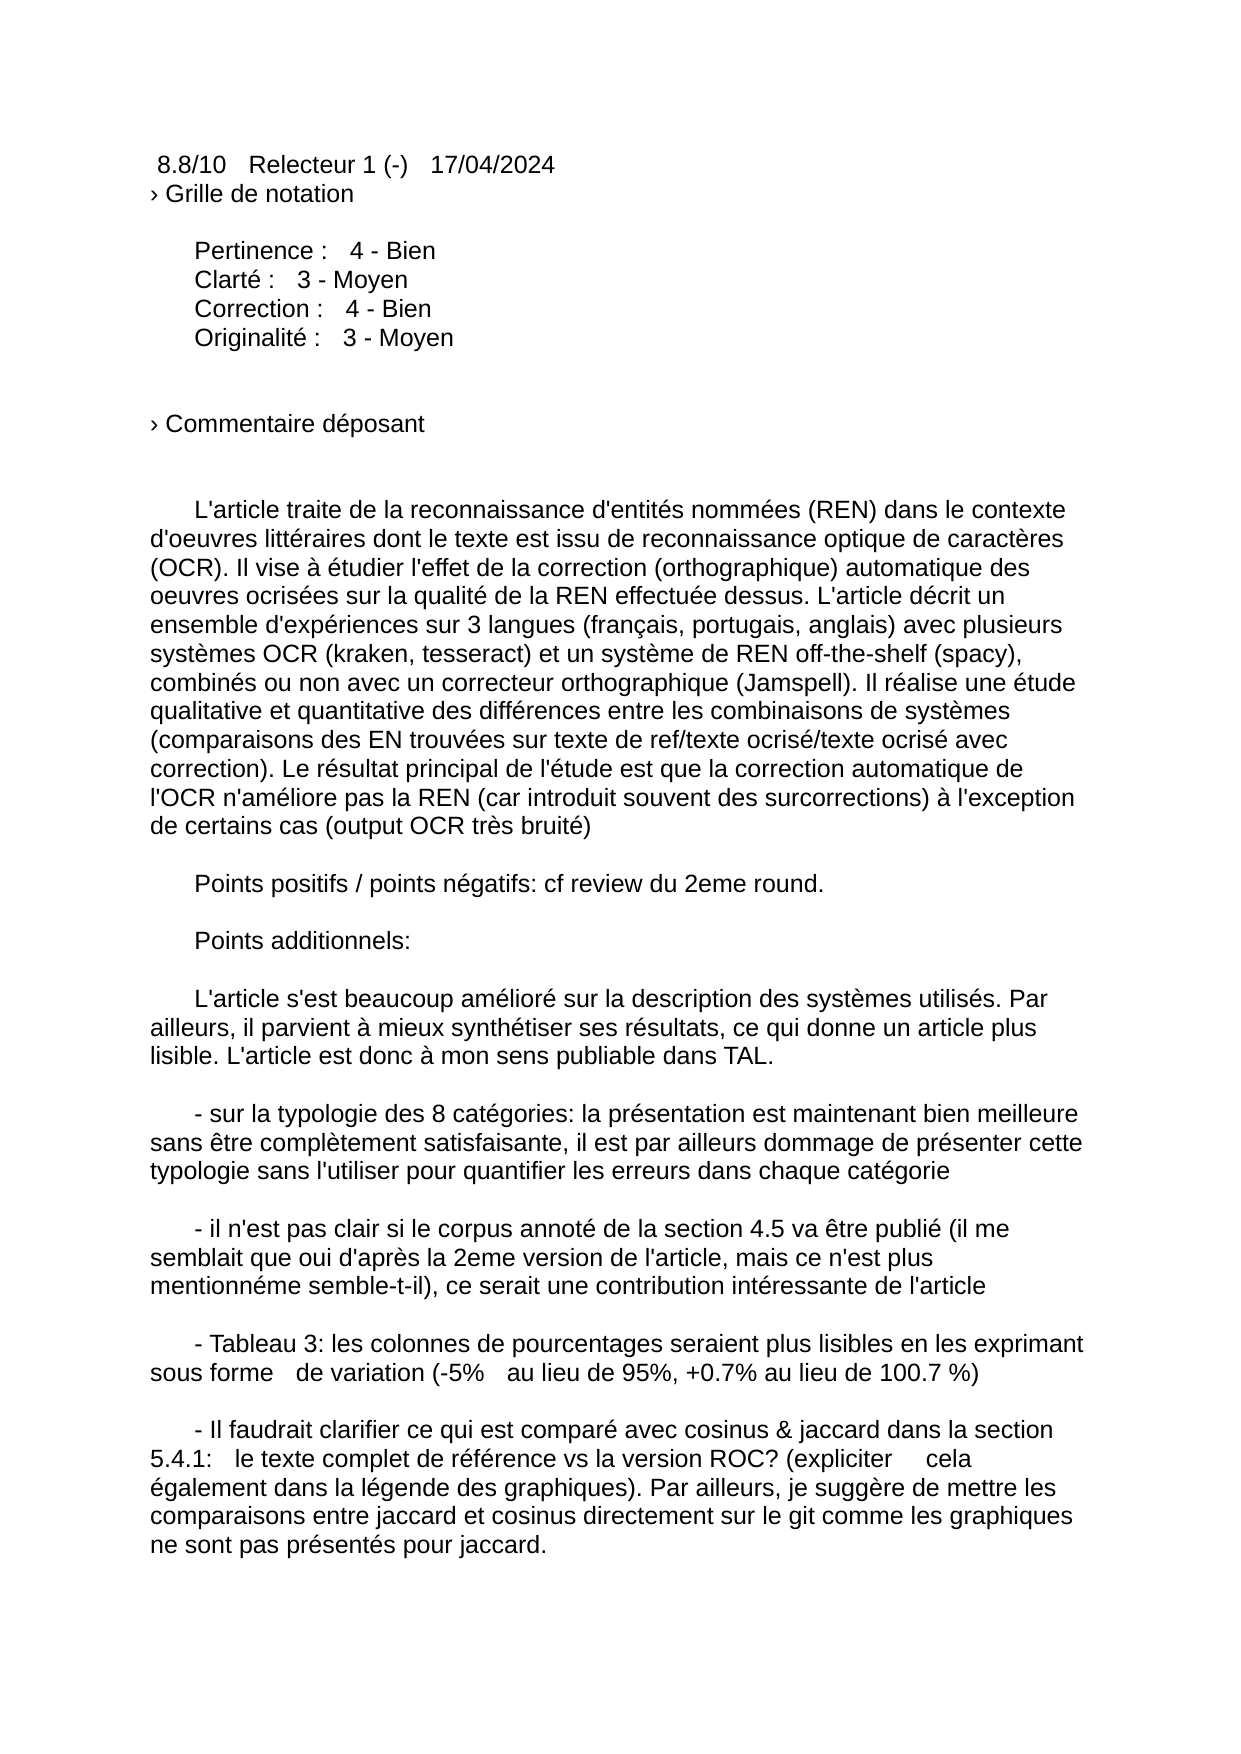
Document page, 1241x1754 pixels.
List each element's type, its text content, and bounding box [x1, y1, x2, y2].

text 8.8/10 Relecteur 1 (-) 17/04/2024 [150, 150, 1090, 179]
text Correction : 4 - Bien [150, 294, 1090, 322]
text › Grille de notation [150, 179, 1090, 207]
text Originalité : 3 - Moyen [150, 322, 1090, 351]
text L'article traite de la reconnaissance d'entités nommées (REN) dans le contexte d'oeuvres littéraires dont le texte est issu de reconnaissance optique de caractères (OCR). Il vise à étudier l'effet de la correction (orthographique) automatique des oeuvres ocrisées sur la qualité de la REN effectuée dessus. L'article décrit un ensemble d'expériences sur 3 langues (français, portugais, anglais) avec plusieurs systèmes OCR (kraken, tesseract) et un système de REN off-the-shelf (spacy), combinés ou non avec un correcteur orthographique (Jamspell). Il réalise une étude qualitative et quantitative des différences entre les combinaisons de systèmes (comparaisons des EN trouvées sur texte de ref/texte ocrisé/texte ocrisé avec correction). Le résultat principal de l'étude est que la correction automatique de l'OCR n'améliore pas la REN (car introduit souvent des surcorrections) à l'exception de certains cas (output OCR très bruité) [150, 495, 1090, 840]
text - Il faudrait clarifier ce qui est comparé avec cosinus & jaccard dans la section 5.4.1: le texte complet de référence vs la version ROC? (expliciter cela également dans la légende des graphiques). Par ailleurs, je suggère de mettre les comparaisons entre jaccard et cosinus directement sur le git comme les graphiques ne sont pas présentés pour jaccard. [150, 1415, 1090, 1559]
text L'article s'est beaucoup amélioré sur la description des systèmes utilisés. Par ailleurs, il parvient à mieux synthétiser ses résultats, ce qui donne un article plus lisible. L'article est donc à mon sens publiable dans TAL. [150, 984, 1090, 1070]
text › Commentaire déposant [150, 409, 1090, 437]
text - Tableau 3: les colonnes de pourcentages seraient plus lisibles en les exprimant sous forme de variation (-5% au lieu de 95%, +0.7% au lieu de 100.7 %) [150, 1329, 1090, 1386]
text - il n'est pas clair si le corpus annoté de la section 4.5 va être publié (il me semblait que oui d'après la 2eme version de l'article, mais ce n'est plus mentionnéme semble-t-il), ce serait une contribution intéressante de l'article [150, 1214, 1090, 1300]
text Clarté : 3 - Moyen [150, 265, 1090, 294]
text Points additionnels: [150, 926, 1090, 955]
text Points positifs / points négatifs: cf review du 2eme round. [150, 869, 1090, 897]
text Pertinence : 4 - Bien [150, 236, 1090, 265]
text - sur la typologie des 8 catégories: la présentation est maintenant bien meilleure sans être complètement satisfaisante, il est par ailleurs dommage de présenter cette typologie sans l'utiliser pour quantifier les erreurs dans chaque catégorie [150, 1099, 1090, 1185]
